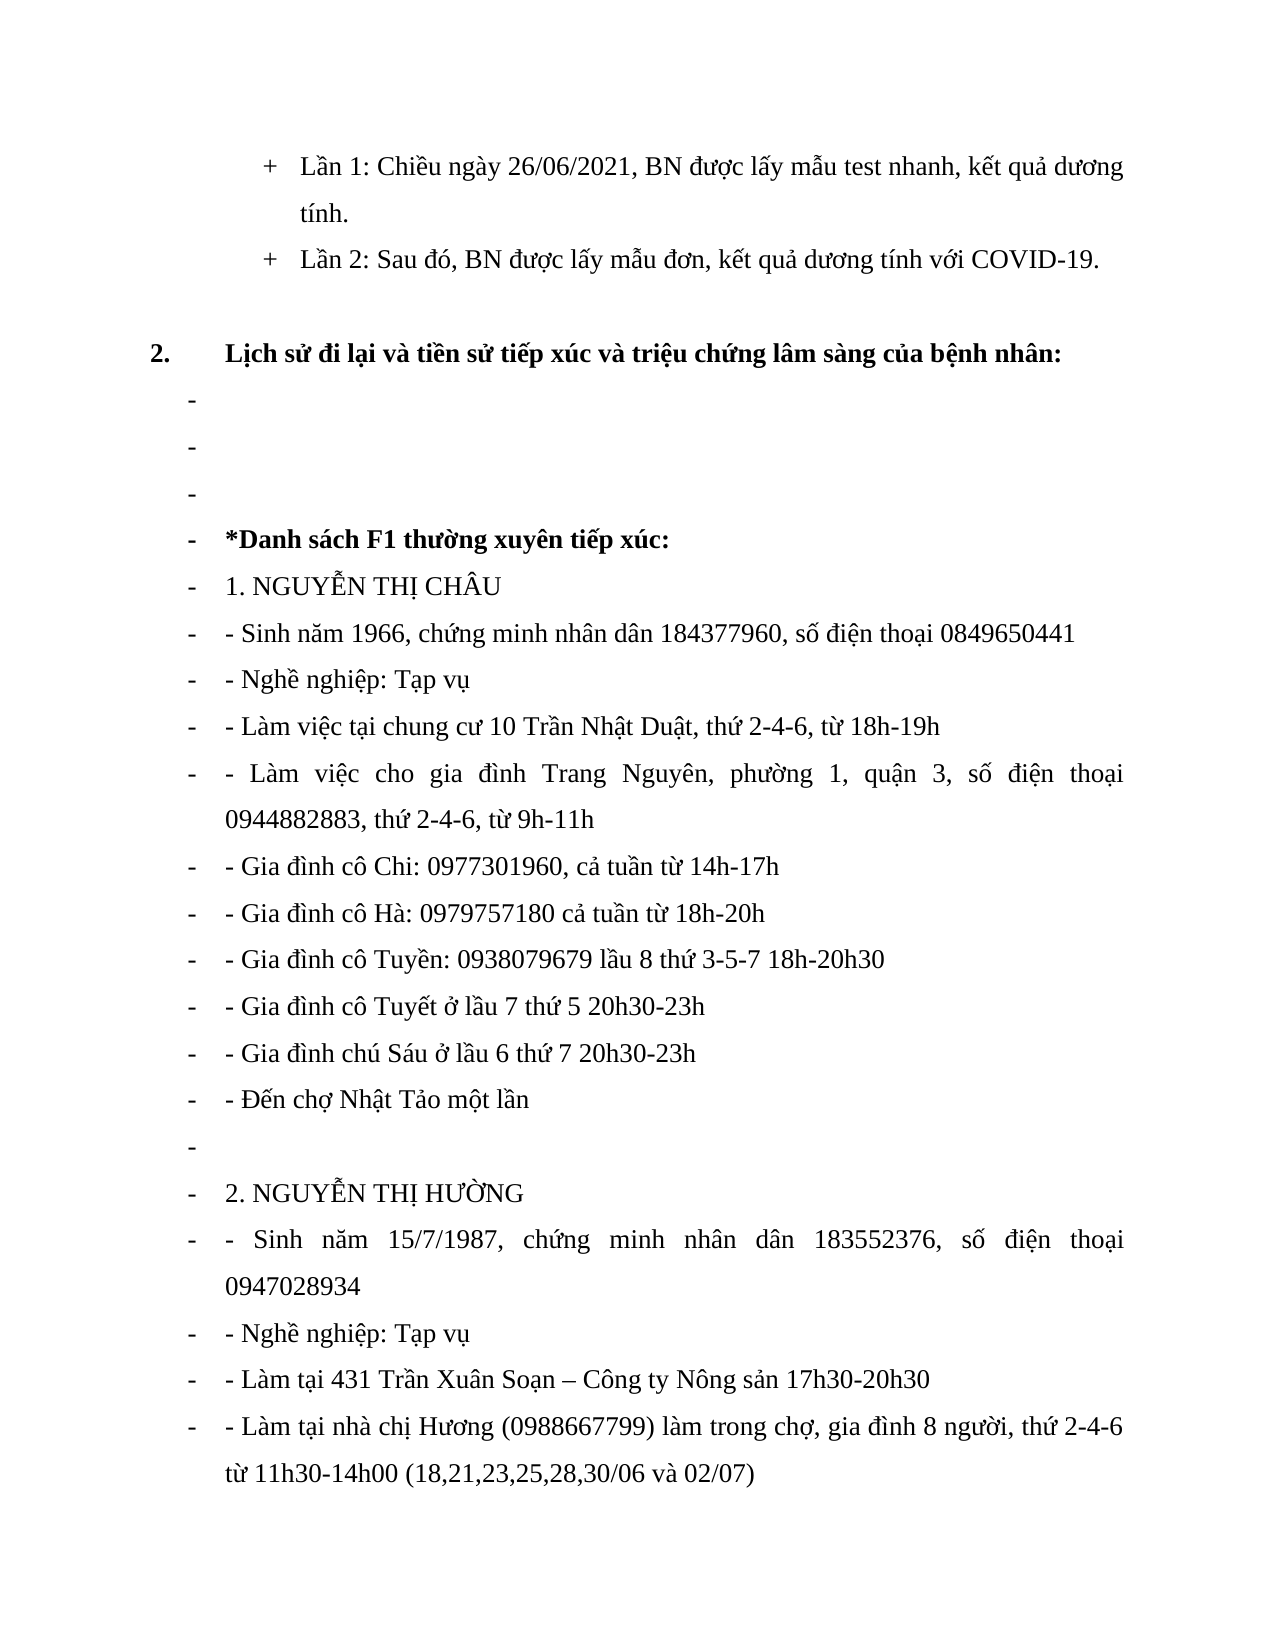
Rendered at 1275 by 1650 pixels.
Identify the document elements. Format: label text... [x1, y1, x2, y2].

list Lần 1: Chiều ngày 26/06/2021, BN được lấy mẫu test nhanh, kết quả dương tính. [262, 150, 1125, 228]
list Lần 2: Sau đó, BN được lấy mẫu đơn, kết quả dương tính với COVID-19. [262, 243, 1125, 274]
list - Gia đình cô Hà: 0979757180 cả tuần từ 18h-20h [187, 897, 1125, 928]
list - Sinh năm 15/7/1987, chứng minh nhân dân 183552376, số điện thoại 0947028934 [187, 1223, 1125, 1301]
list - Làm tại nhà chị Hương (0988667799) làm trong chợ, gia đình 8 người, thứ 2-4-6 từ 11h30-14h00 (18,21,23,25,28,30/06 và 02/07) [187, 1410, 1125, 1488]
list 1. NGUYỄN THỊ CHÂU [187, 570, 1125, 601]
list - Gia đình cô Chi: 0977301960, cả tuần từ 14h-17h [187, 850, 1125, 881]
list - Gia đình cô Tuyết ở lầu 7 thứ 5 20h30-23h [187, 990, 1125, 1021]
list - Làm việc cho gia đình Trang Nguyên, phường 1, quận 3, số điện thoại 0944882883, thứ 2-4-6, từ 9h-11h [187, 757, 1125, 834]
list - Làm việc tại chung cư 10 Trần Nhật Duật, thứ 2-4-6, từ 18h-19h [187, 710, 1125, 741]
list - Làm tại 431 Trần Xuân Soạn – Công ty Nông sản 17h30-20h30 [187, 1363, 1125, 1394]
list - Nghề nghiệp: Tạp vụ [187, 1317, 1125, 1348]
list - Đến chợ Nhật Tảo một lần [187, 1083, 1125, 1114]
list - Gia đình chú Sáu ở lầu 6 thứ 7 20h30-23h [187, 1037, 1125, 1068]
list 2. NGUYỄN THỊ HƯỜNG [187, 1177, 1125, 1208]
list Lịch sử đi lại và tiền sử tiếp xúc và triệu chứng lâm sàng của bệnh nhân: [150, 337, 1125, 368]
list - Nghề nghiệp: Tạp vụ [187, 663, 1125, 694]
list - Gia đình cô Tuyền: 0938079679 lầu 8 thứ 3-5-7 18h-20h30 [187, 943, 1125, 974]
list *Danh sách F1 thường xuyên tiếp xúc: [187, 523, 1125, 554]
list - Sinh năm 1966, chứng minh nhân dân 184377960, số điện thoại 0849650441 [187, 617, 1125, 648]
